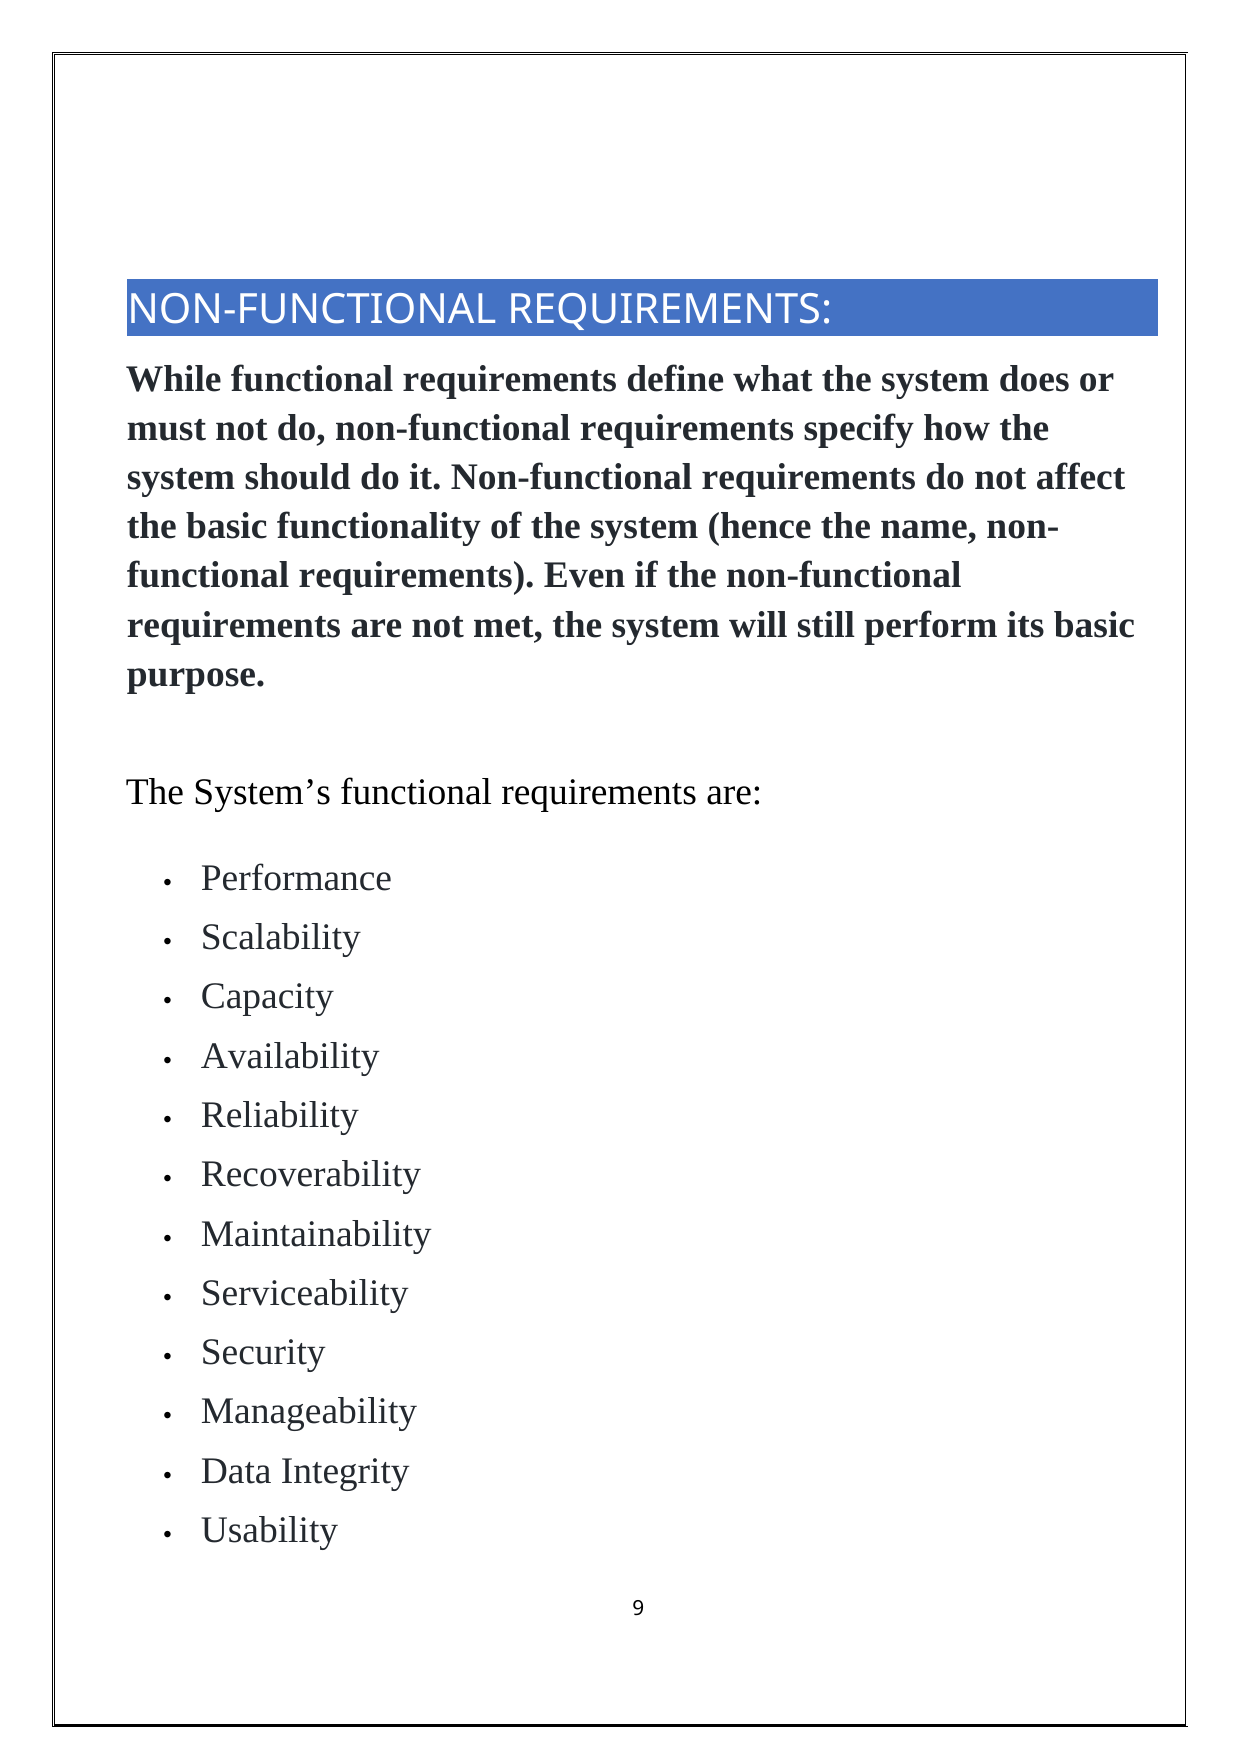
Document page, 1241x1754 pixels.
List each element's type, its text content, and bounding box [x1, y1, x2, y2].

list Data Integrity [163, 1448, 1158, 1491]
list Scalability [163, 914, 1158, 958]
list Manageability [163, 1389, 1158, 1432]
list Security [163, 1329, 1158, 1373]
list Capacity [163, 974, 1158, 1017]
list Recoverability [163, 1152, 1158, 1195]
list Maintainability [163, 1211, 1158, 1254]
text While functional requirements define what the system does or must not do, non-functional requirements specify how the system should do it. Non-functional requirements do not affect the basic functionality of the system (hence the name, non-functional requirements). Even if the non-functional requirements are not met, the system will still perform its basic purpose. [126, 357, 1158, 694]
list Performance [163, 855, 1158, 898]
list Reliability [163, 1092, 1158, 1136]
list Serviceability [163, 1270, 1158, 1313]
list Usability [163, 1507, 1158, 1550]
list Availability [163, 1033, 1158, 1076]
subtitle NON-FUNCTIONAL REQUIREMENTS: [127, 279, 1158, 336]
text The System’s functional requirements are: [126, 769, 1158, 812]
